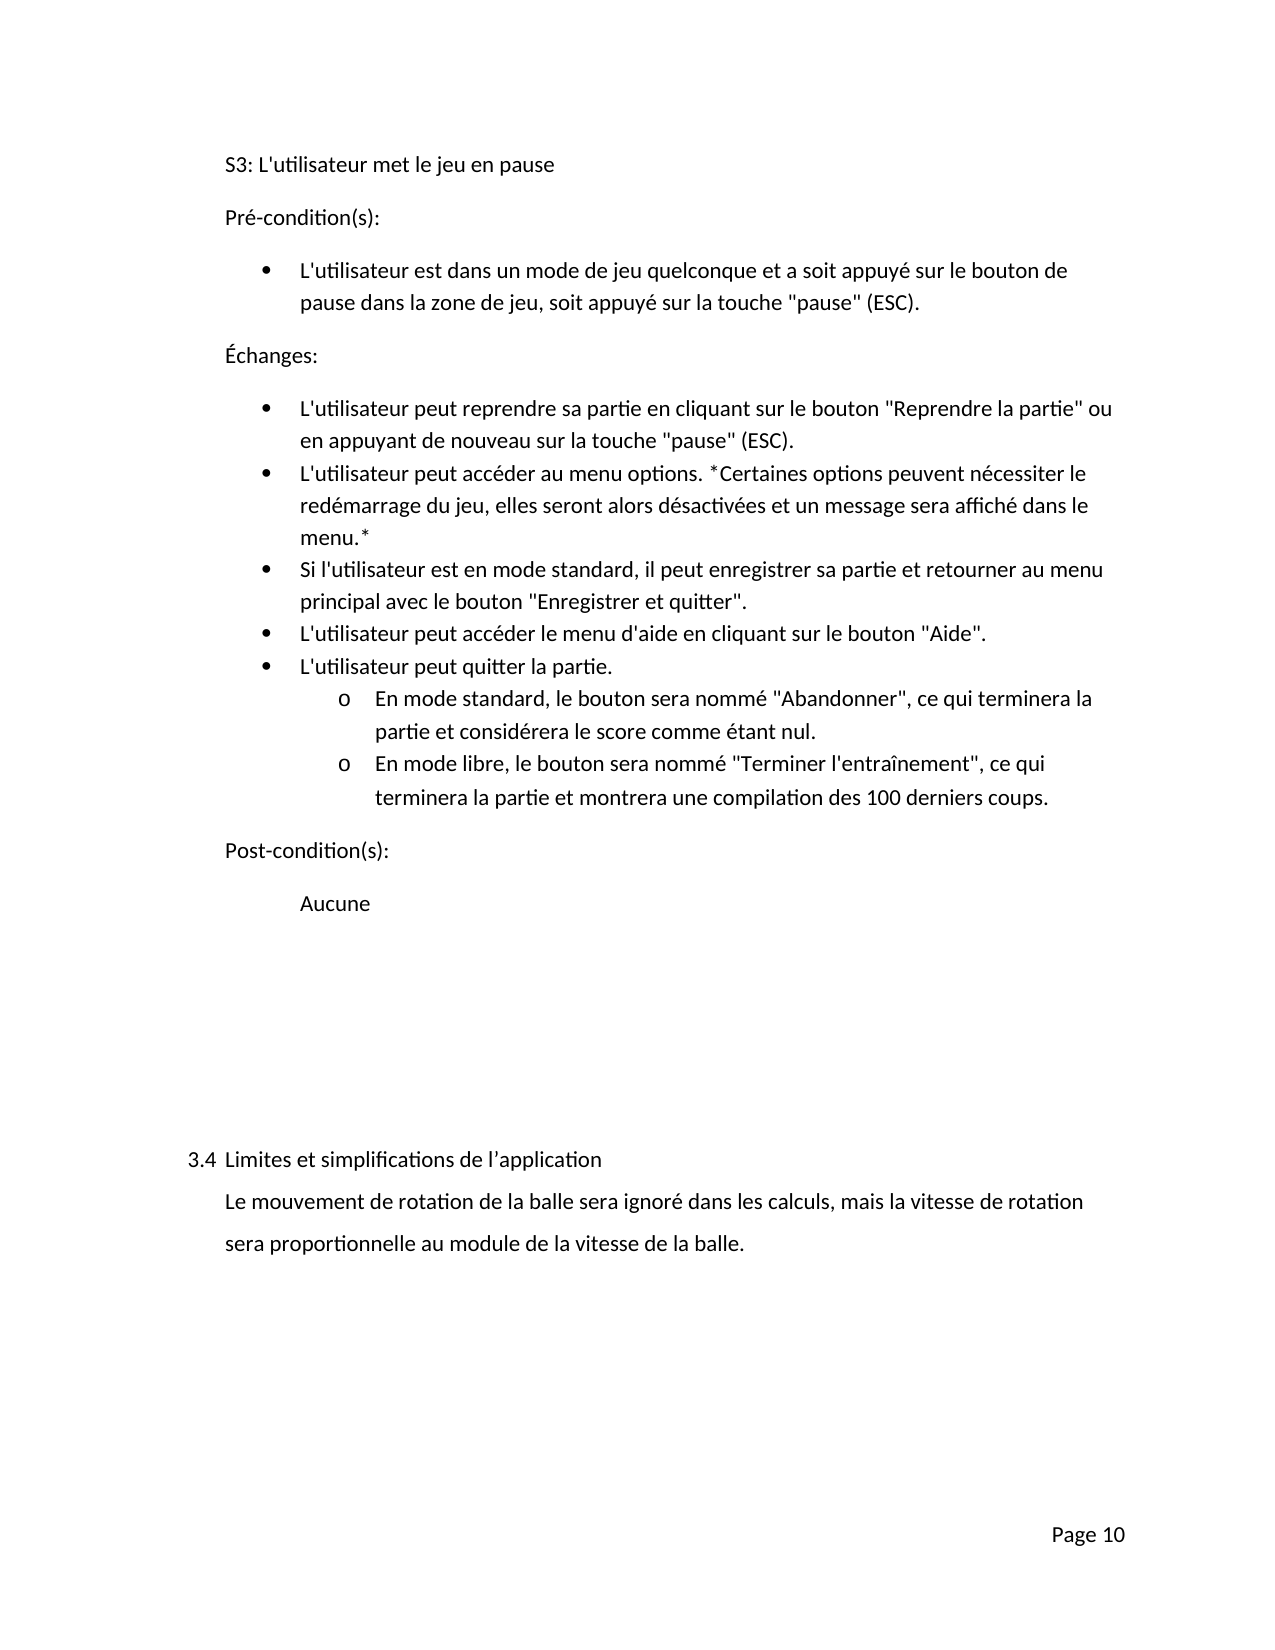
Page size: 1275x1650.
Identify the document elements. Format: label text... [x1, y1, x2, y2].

text S3: L'utilisateur met le jeu en pause [225, 150, 1125, 178]
list En mode standard, le bouton sera nommé "Abandonner", ce qui terminera la partie et considérera le score comme étant nul. [337, 684, 1125, 745]
list L'utilisateur peut accéder le menu d'aide en cliquant sur le bouton "Aide". [262, 619, 1125, 648]
text Échanges: [225, 341, 1125, 369]
list L'utilisateur peut quitter la partie. [262, 652, 1125, 680]
list Si l'utilisateur est en mode standard, il peut enregistrer sa partie et retourner au menu principal avec le bouton "Enregistrer et quitter". [262, 555, 1125, 615]
list L'utilisateur est dans un mode de jeu quelconque et a soit appuyé sur le bouton de pause dans la zone de jeu, soit appuyé sur la touche "pause" (ESC). [262, 256, 1125, 316]
list En mode libre, le bouton sera nommé "Terminer l'entraînement", ce qui terminera la partie et montrera une compilation des 100 derniers coups. [337, 749, 1125, 811]
text Post-condition(s): [225, 836, 1125, 864]
list L'utilisateur peut accéder au menu options. *Certaines options peuvent nécessiter le redémarrage du jeu, elles seront alors désactivées et un message sera affiché dans le menu.* [262, 459, 1125, 551]
list L'utilisateur peut reprendre sa partie en cliquant sur le bouton "Reprendre la partie" ou en appuyant de nouveau sur la touche "pause" (ESC). [262, 394, 1125, 454]
text Aucune [225, 889, 1125, 1078]
text Pré-condition(s): [225, 203, 1125, 231]
list Limites et simplifications de l’application Le mouvement de rotation de la balle sera ignoré dans les calculs, mais la vitesse de rotation sera proportionnelle au module de la vitesse de la balle. [187, 1145, 1125, 1425]
